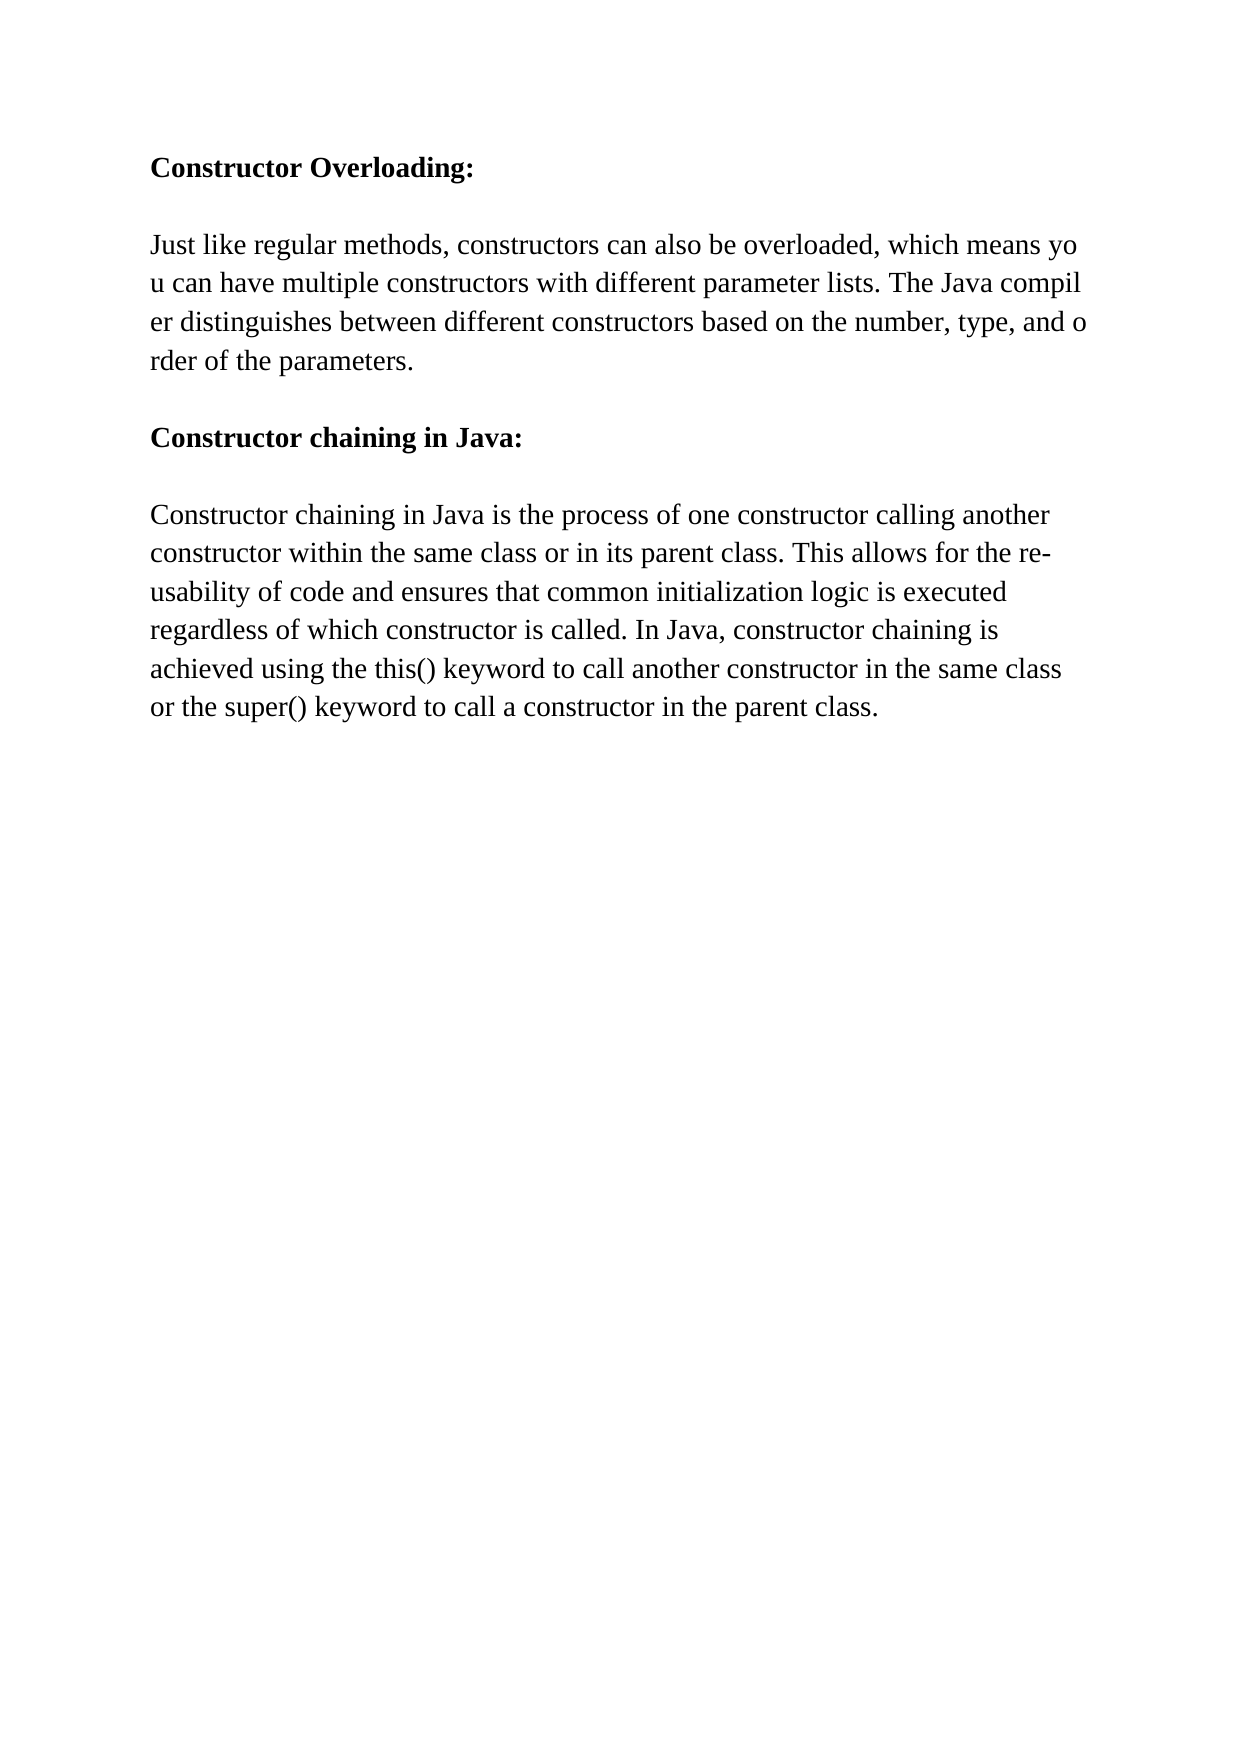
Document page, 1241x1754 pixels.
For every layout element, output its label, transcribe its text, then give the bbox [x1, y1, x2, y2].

text Just like regular methods, constructors can also be overloaded, which means you can have multiple constructors with different parameter lists. The Java compiler distinguishes between different constructors based on the number, type, and order of the parameters. [150, 227, 1090, 376]
text Constructor chaining in Java: [150, 420, 1090, 453]
text Constructor Overloading: [150, 150, 1090, 183]
text Constructor chaining in Java is the process of one constructor calling another constructor within the same class or in its parent class. This allows for the re-usability of code and ensures that common initialization logic is executed regardless of which constructor is called. In Java, constructor chaining is achieved using the this() keyword to call another constructor in the same class or the super() keyword to call a constructor in the parent class. [150, 497, 1090, 723]
